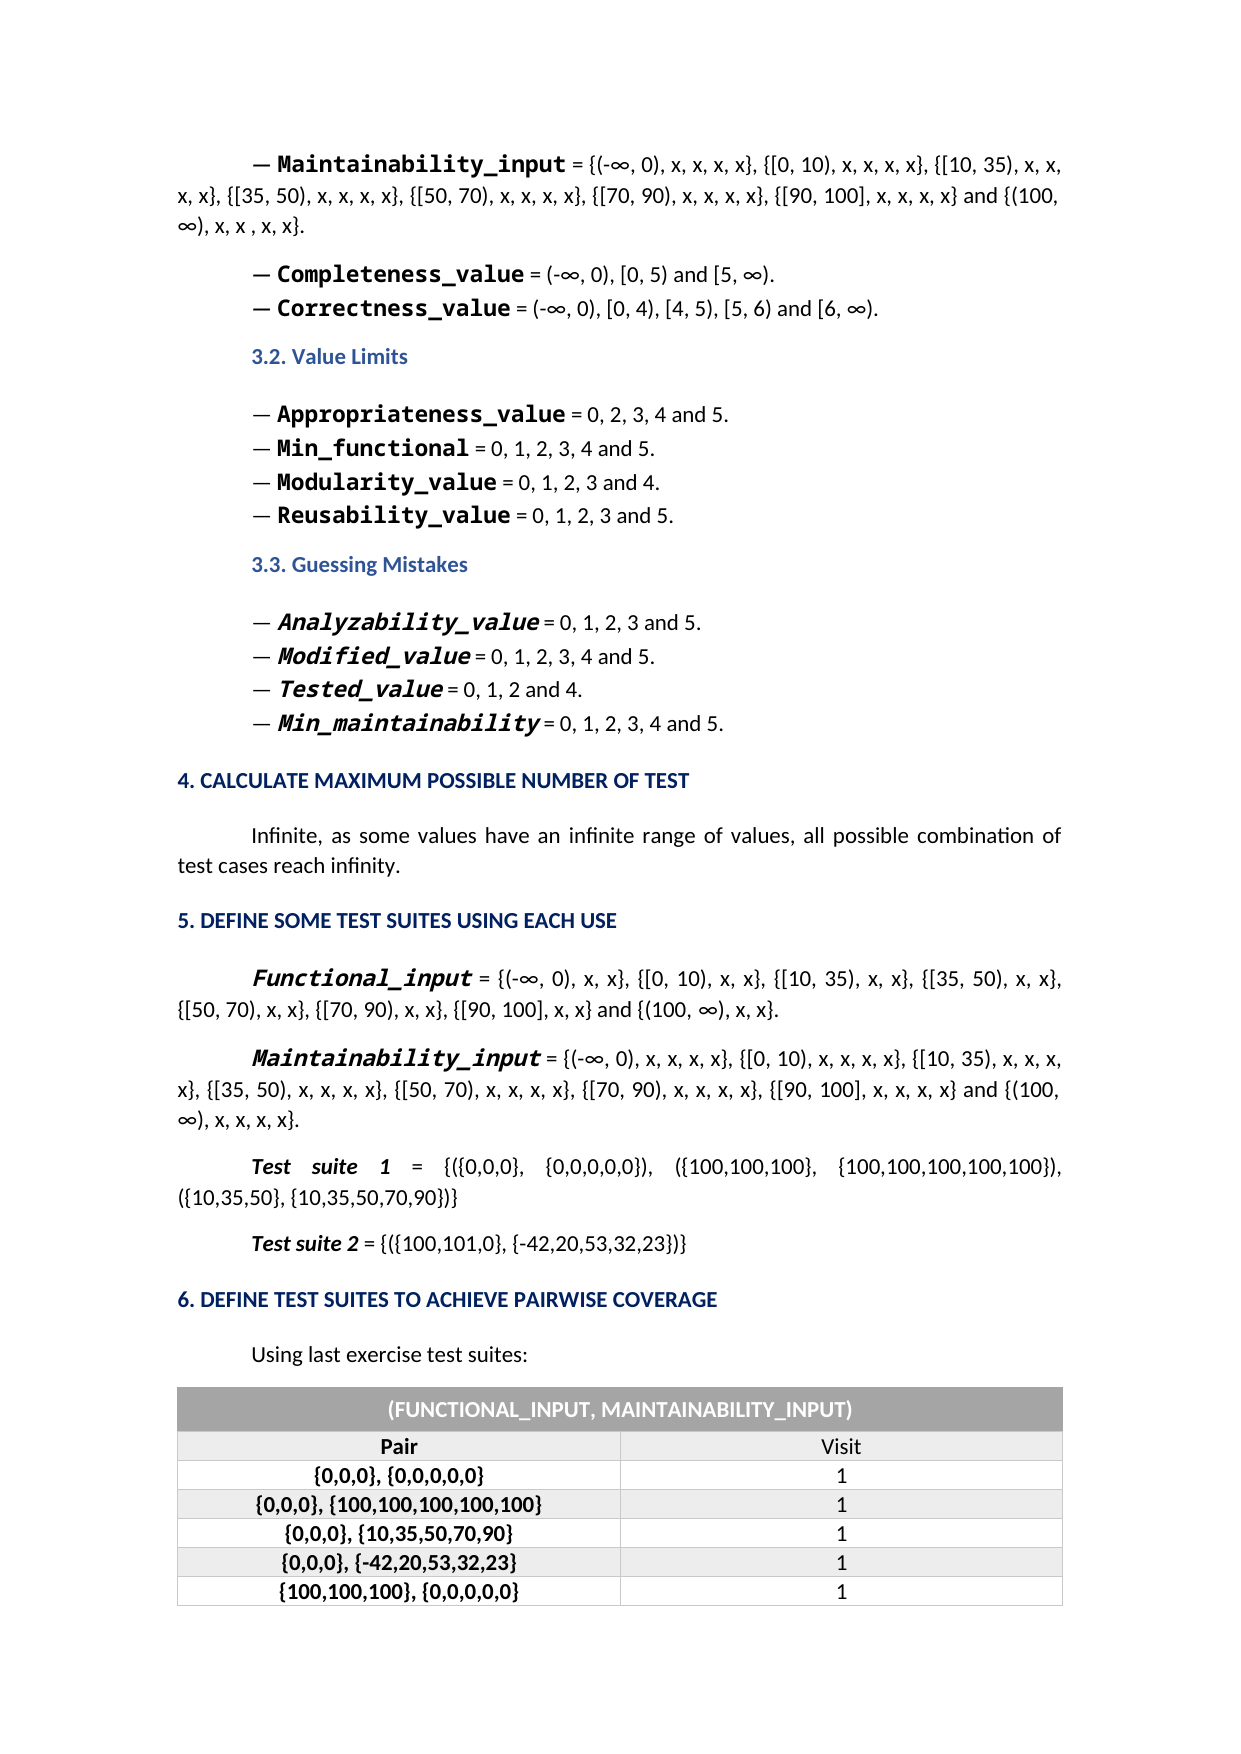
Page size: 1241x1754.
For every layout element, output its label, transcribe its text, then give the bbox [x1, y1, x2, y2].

table_cell 1 [621, 1490, 1062, 1518]
text Infinite, as some values have an infinite range of values, all possible combination of test cases reach infinity. [177, 821, 1063, 879]
text — Modularity_value = 0, 1, 2, 3 and 4. [177, 466, 1063, 497]
text — Reusability_value = 0, 1, 2, 3 and 5. [177, 499, 1063, 531]
text — Analyzability_value = 0, 1, 2, 3 and 5. [177, 606, 1063, 637]
table_cell {0,0,0}, {100,100,100,100,100} [178, 1490, 620, 1518]
subtitle 4. CALCULATE MAXIMUM POSSIBLE NUMBER OF TEST [177, 766, 1063, 794]
text — Completeness_value = (-∞, 0), [0, 5) and [5, ∞). [177, 258, 1063, 289]
text Test suite 1 = {({0,0,0}, {0,0,0,0,0}), ({100,100,100}, {100,100,100,100,100}), ({10,35,50}, {10,35,50,70,90})} [177, 1152, 1063, 1211]
text — Tested_value = 0, 1, 2 and 4. [177, 673, 1063, 704]
text Test suite 2 = {({100,101,0}, {-42,20,53,32,23})} [177, 1229, 1063, 1258]
table_cell 1 [621, 1577, 1062, 1605]
text — Min_maintainability = 0, 1, 2, 3, 4 and 5. [177, 707, 1063, 738]
table_cell {100,100,100}, {0,0,0,0,0} [178, 1577, 620, 1605]
table_cell {0,0,0}, {0,0,0,0,0} [178, 1461, 620, 1489]
table_cell Visit [621, 1432, 1062, 1460]
subtitle 6. DEFINE TEST SUITES TO ACHIEVE PAIRWISE COVERAGE [177, 1285, 1063, 1313]
subtitle 3.3. Guessing Mistakes [177, 550, 1063, 578]
subtitle 5. DEFINE SOME TEST SUITES USING EACH USE [177, 906, 1063, 934]
table_cell 1 [621, 1548, 1062, 1576]
text — Appropriateness_value = 0, 2, 3, 4 and 5. [177, 398, 1063, 429]
table_header (FUNCTIONAL_INPUT, MAINTAINABILITY_INPUT) [178, 1388, 1062, 1431]
text — Maintainability_input = {(-∞, 0), x, x, x, x}, {[0, 10), x, x, x, x}, {[10, 35), x, x, x, x}, {[35, 50), x, x, x, x}, {[50, 70), x, x, x, x}, {[70, 90), x, x, x, x}, {[90, 100], x, x, x, x} and {(100, ∞), x, x , x, x}. [177, 148, 1063, 239]
table_cell {0,0,0}, {-42,20,53,32,23} [178, 1548, 620, 1576]
subtitle 3.2. Value Limits [177, 342, 1063, 370]
text Functional_input = {(-∞, 0), x, x}, {[0, 10), x, x}, {[10, 35), x, x}, {[35, 50), x, x}, {[50, 70), x, x}, {[70, 90), x, x}, {[90, 100], x, x} and {(100, ∞), x, x}. [177, 962, 1063, 1023]
table_cell {0,0,0}, {10,35,50,70,90} [178, 1519, 620, 1547]
text — Min_functional = 0, 1, 2, 3, 4 and 5. [177, 432, 1063, 463]
text — Modified_value = 0, 1, 2, 3, 4 and 5. [177, 639, 1063, 671]
text Using last exercise test suites: [177, 1340, 1063, 1368]
text Maintainability_input = {(-∞, 0), x, x, x, x}, {[0, 10), x, x, x, x}, {[10, 35), x, x, x, x}, {[35, 50), x, x, x, x}, {[50, 70), x, x, x, x}, {[70, 90), x, x, x, x}, {[90, 100], x, x, x, x} and {(100, ∞), x, x, x, x}. [177, 1042, 1063, 1134]
text — Correctness_value = (-∞, 0), [0, 4), [4, 5), [5, 6) and [6, ∞). [177, 292, 1063, 323]
table_cell 1 [621, 1519, 1062, 1547]
table_cell Pair [178, 1432, 620, 1460]
table_cell 1 [621, 1461, 1062, 1489]
